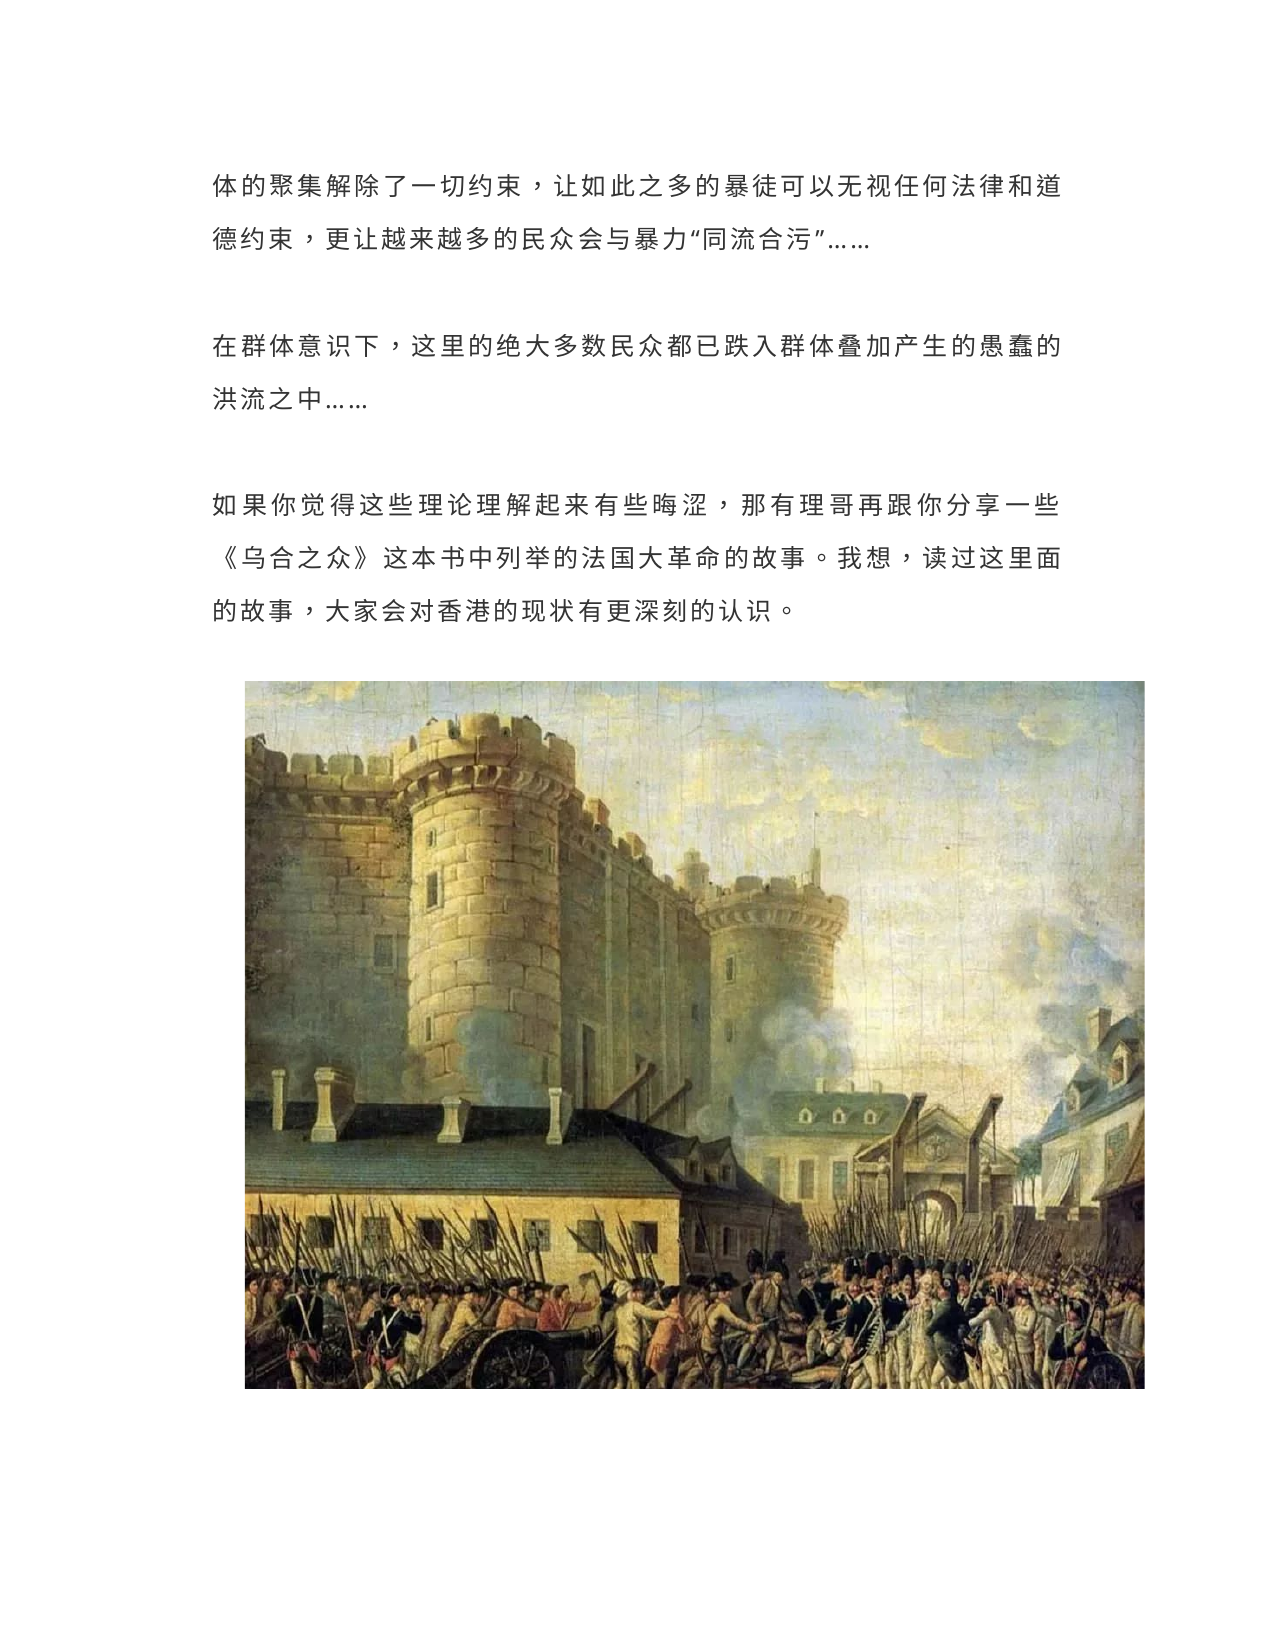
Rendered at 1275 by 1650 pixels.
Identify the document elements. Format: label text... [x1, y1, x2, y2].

picture [244, 681, 1145, 1389]
text 在群体意识下，这里的绝大多数民众都已跌入群体叠加产生的愚蠢的洪流之中…… [212, 309, 1062, 416]
text 如果你觉得这些理论理解起来有些晦涩，那有理哥再跟你分享一些《乌合之众》这本书中列举的法国大革命的故事。我想，读过这里面的故事，大家会对香港的现状有更深刻的认识。 [212, 469, 1062, 628]
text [212, 150, 1062, 256]
